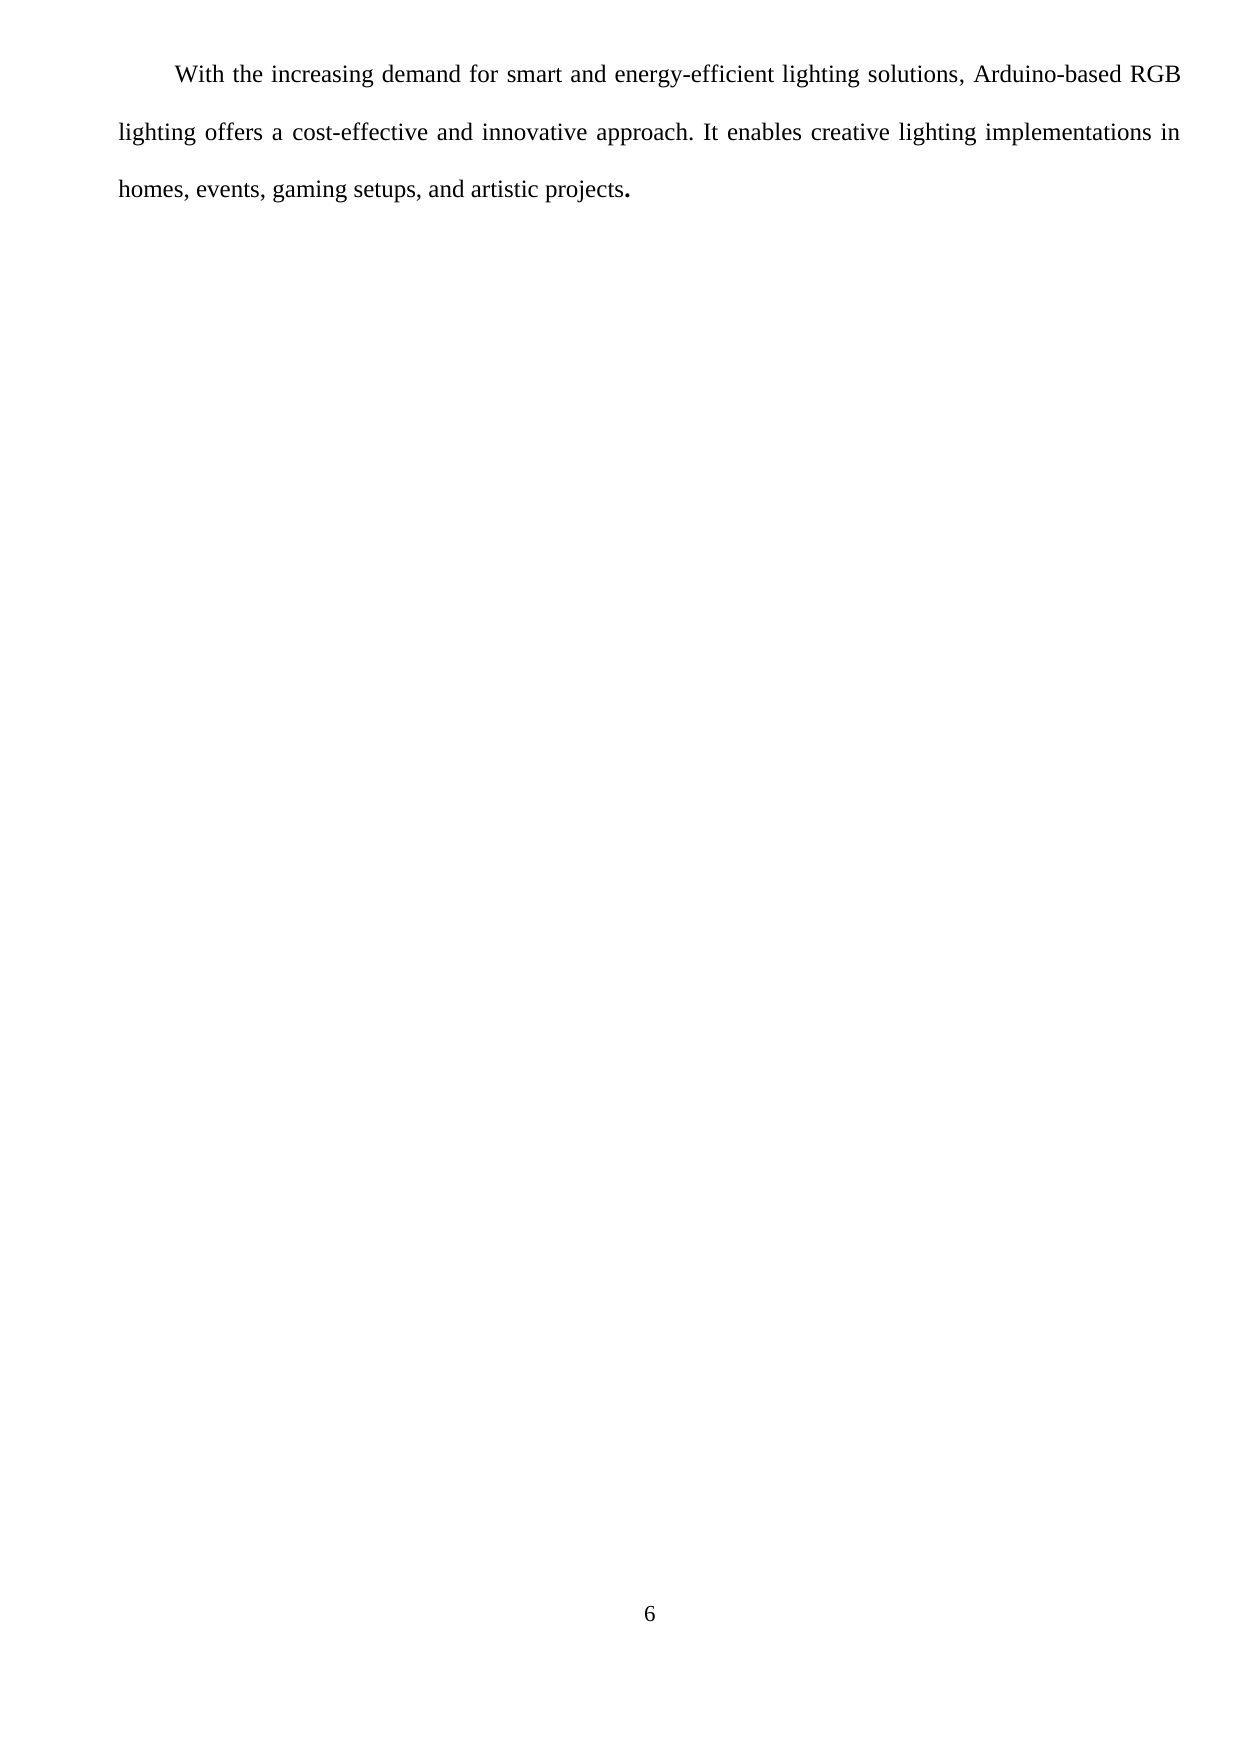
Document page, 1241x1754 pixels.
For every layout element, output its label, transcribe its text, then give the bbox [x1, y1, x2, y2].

text With the increasing demand for smart and energy-efficient lighting solutions, Arduino-based RGB lighting offers a cost-effective and innovative approach. It enables creative lighting implementations in homes, events, gaming setups, and artistic projects. [118, 59, 1181, 203]
